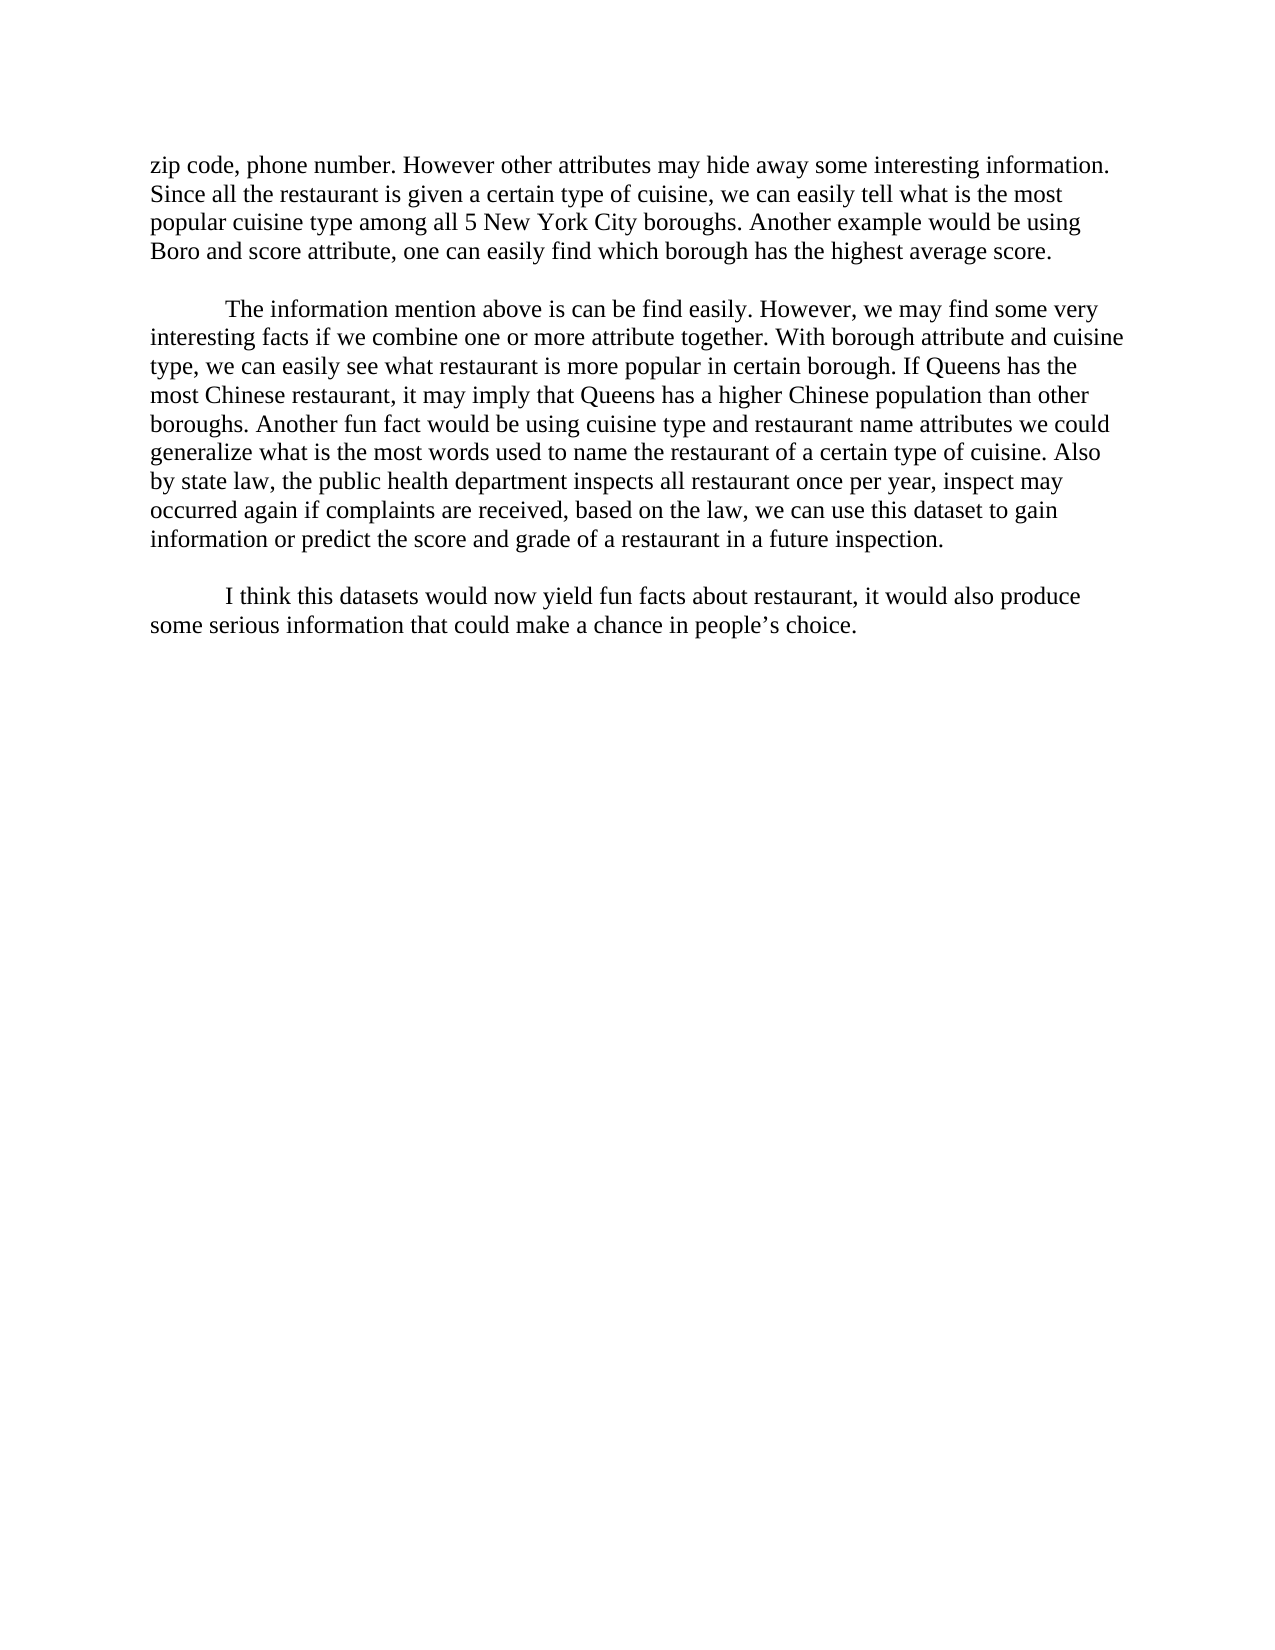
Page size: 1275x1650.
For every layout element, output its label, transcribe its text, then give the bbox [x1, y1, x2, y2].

text I think this datasets would now yield fun facts about restaurant, it would also produce some serious information that could make a chance in people’s choice. [150, 581, 1125, 639]
text The information mention above is can be find easily. However, we may find some very interesting facts if we combine one or more attribute together. With borough attribute and cuisine type, we can easily see what restaurant is more popular in certain borough. If Queens has the most Chinese restaurant, it may imply that Queens has a higher Chinese population than other boroughs. Another fun fact would be using cuisine type and restaurant name attributes we could generalize what is the most words used to name the restaurant of a certain type of cuisine. Also by state law, the public health department inspects all restaurant once per year, inspect may occurred again if complaints are received, based on the law, we can use this dataset to gain information or predict the score and grade of a restaurant in a future inspection. [150, 294, 1125, 552]
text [150, 150, 1125, 265]
